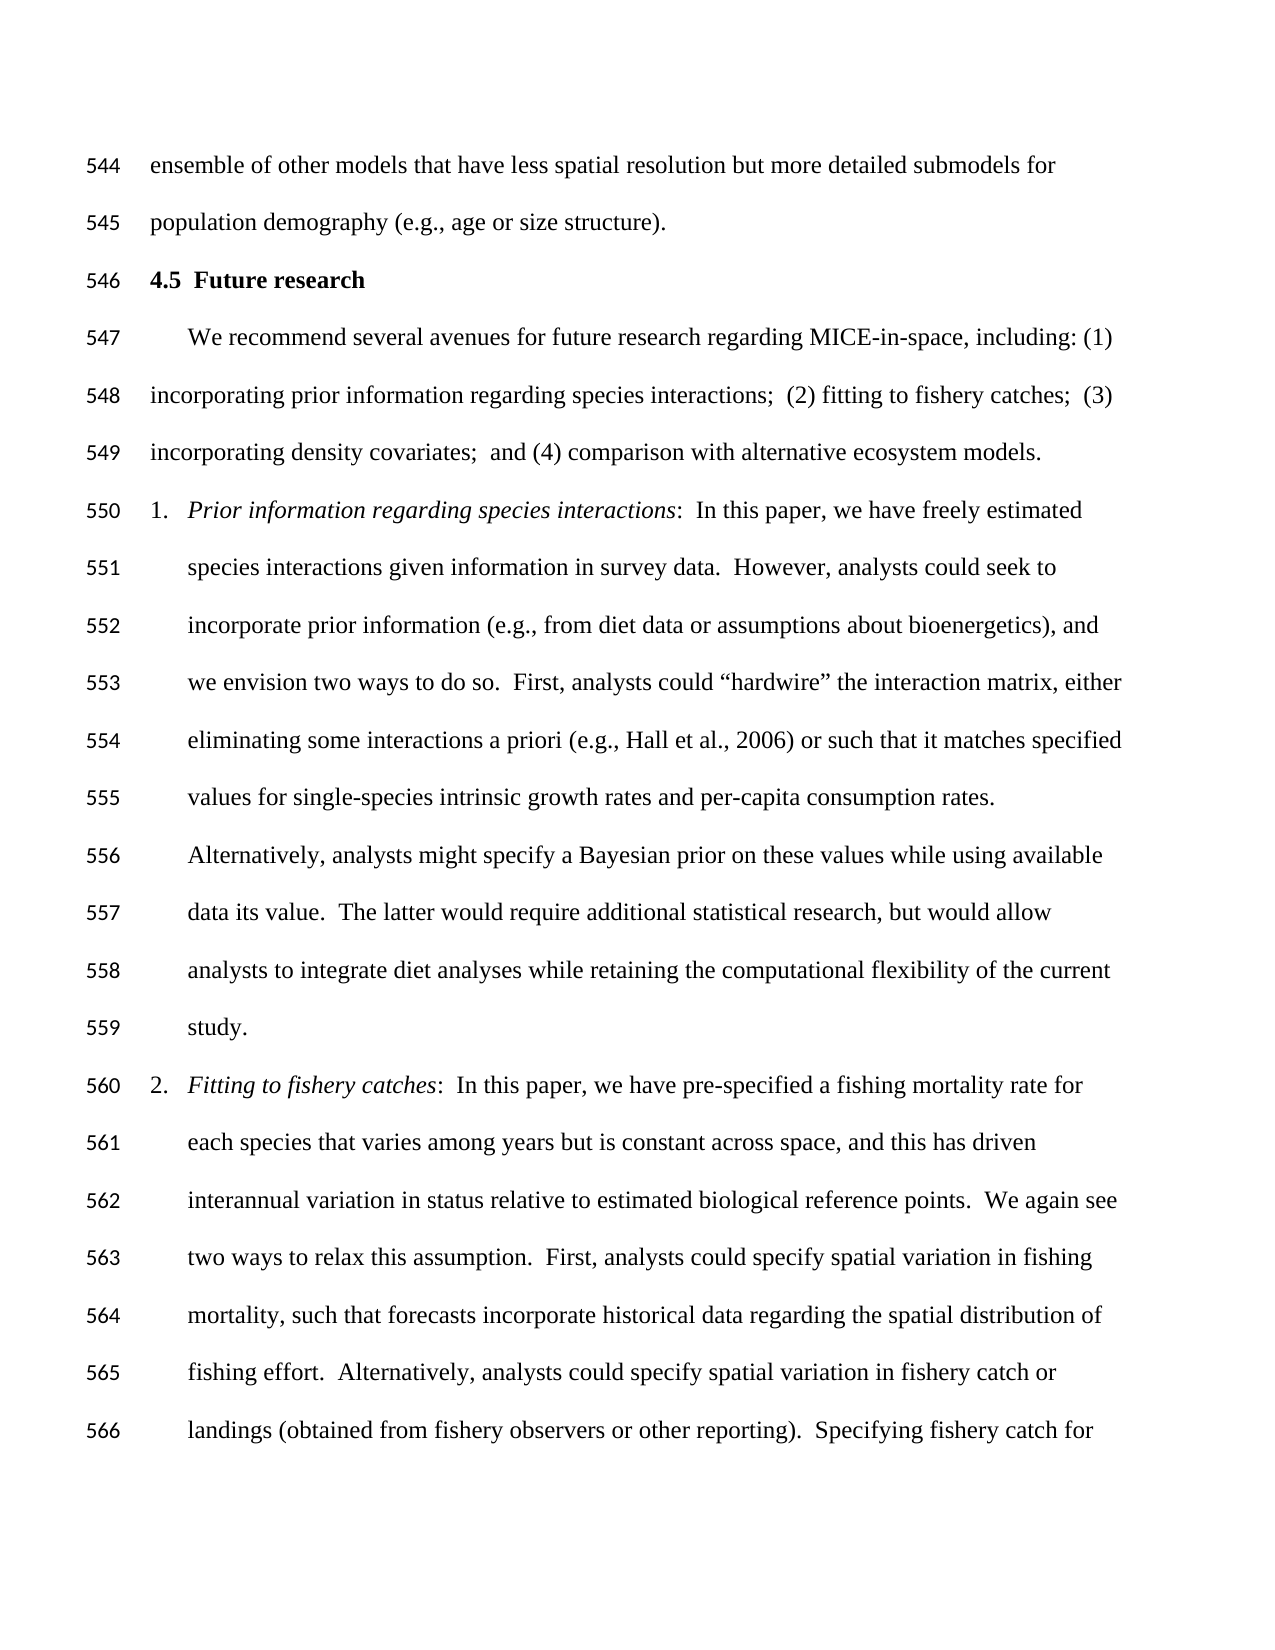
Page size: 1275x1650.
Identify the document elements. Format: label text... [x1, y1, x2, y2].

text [150, 150, 1125, 236]
list Prior information regarding species interactions: In this paper, we have freely estimated species interactions given information in survey data. However, analysts could seek to incorporate prior information (e.g., from diet data or assumptions about bioenergetics), and we envision two ways to do so. First, analysts could “hardwire” the interaction matrix, either eliminating some interactions a priori (e.g., Hall et al., 2006) or such that it matches specified values for single-species intrinsic growth rates and per-capita consumption rates. Alternatively, analysts might specify a Bayesian prior on these values while using available data its value. The latter would require additional statistical research, but would allow analysts to integrate diet analyses while retaining the computational flexibility of the current study. [150, 495, 1125, 1041]
text 4.5 Future research [150, 265, 1125, 294]
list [150, 1070, 1125, 1444]
text We recommend several avenues for future research regarding MICE-in-space, including: (1) incorporating prior information regarding species interactions; (2) fitting to fishery catches; (3) incorporating density covariates; and (4) comparison with alternative ecosystem models. [150, 322, 1125, 466]
